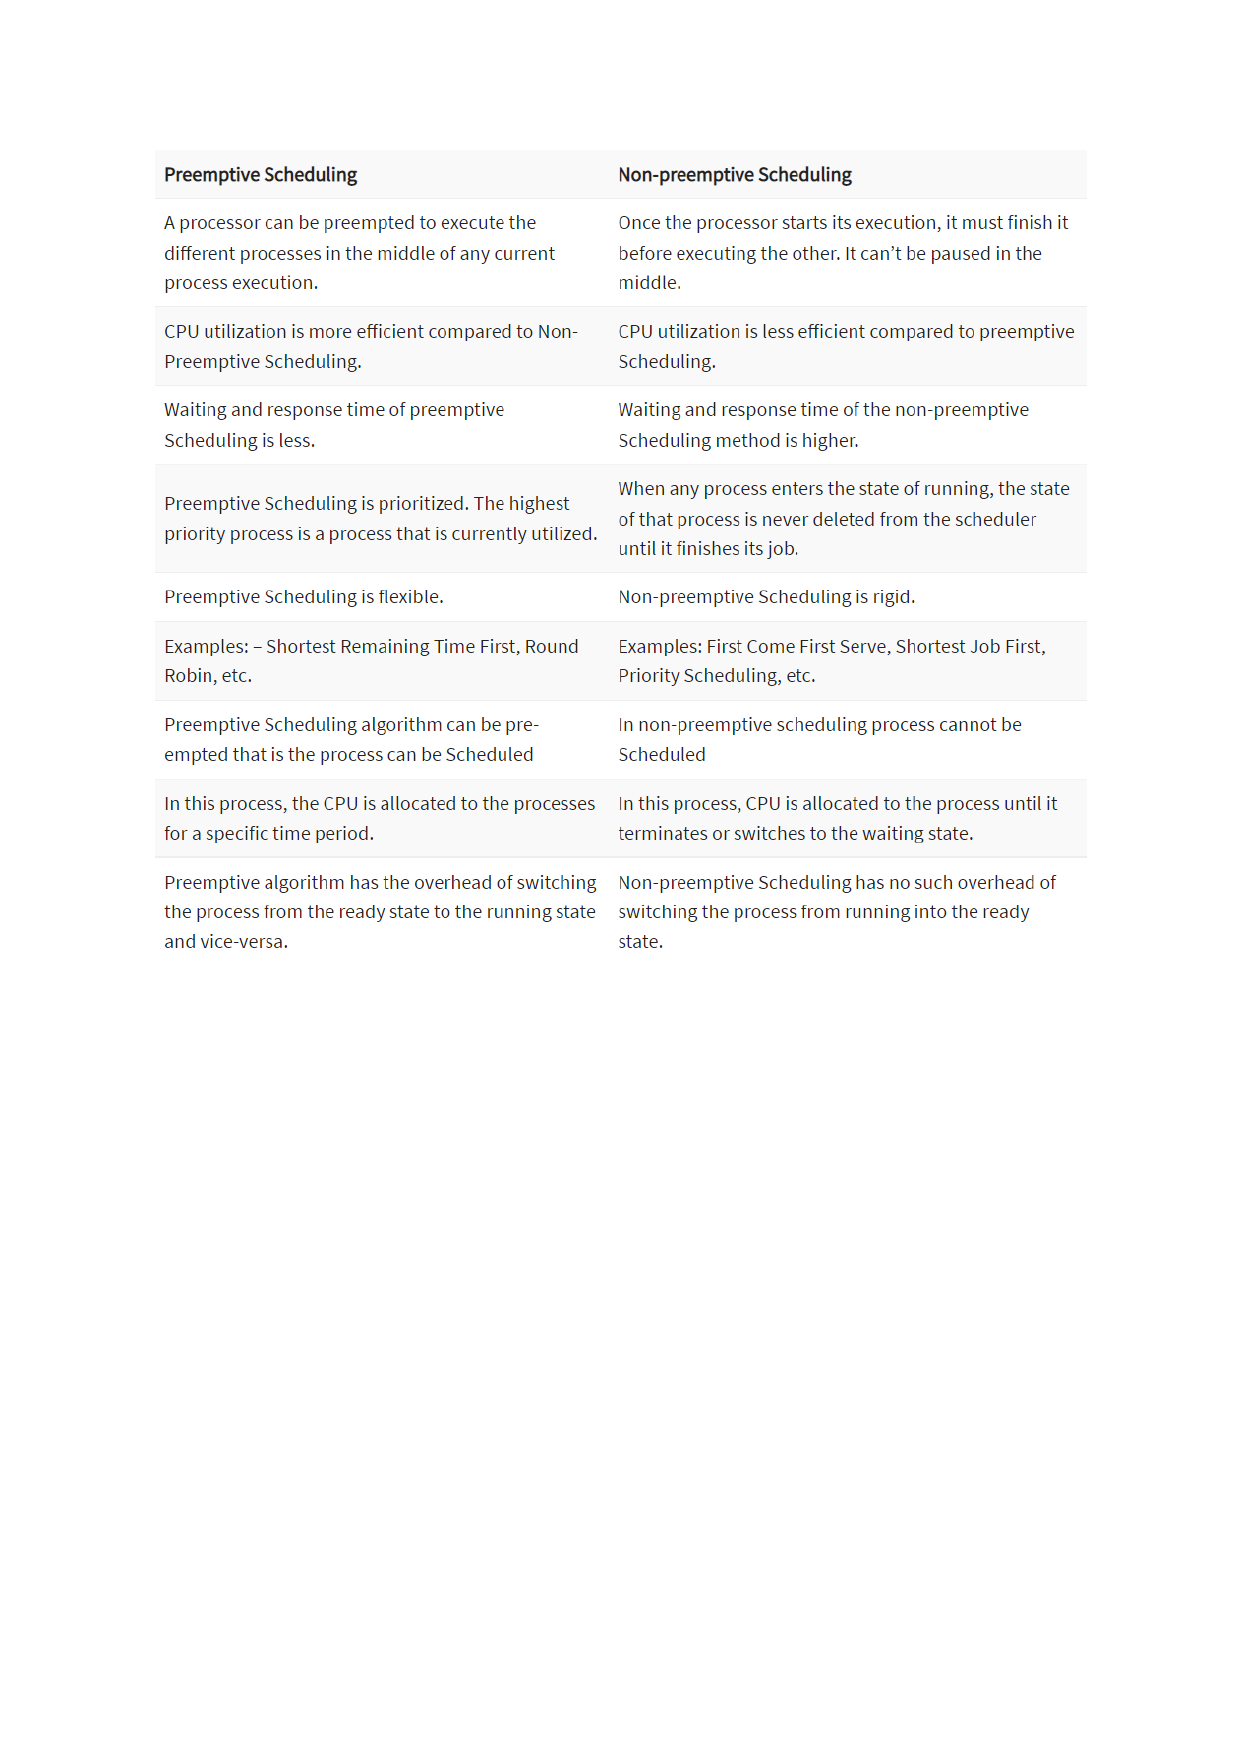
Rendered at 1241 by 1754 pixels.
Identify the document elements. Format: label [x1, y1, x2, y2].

picture [150, 150, 1091, 969]
